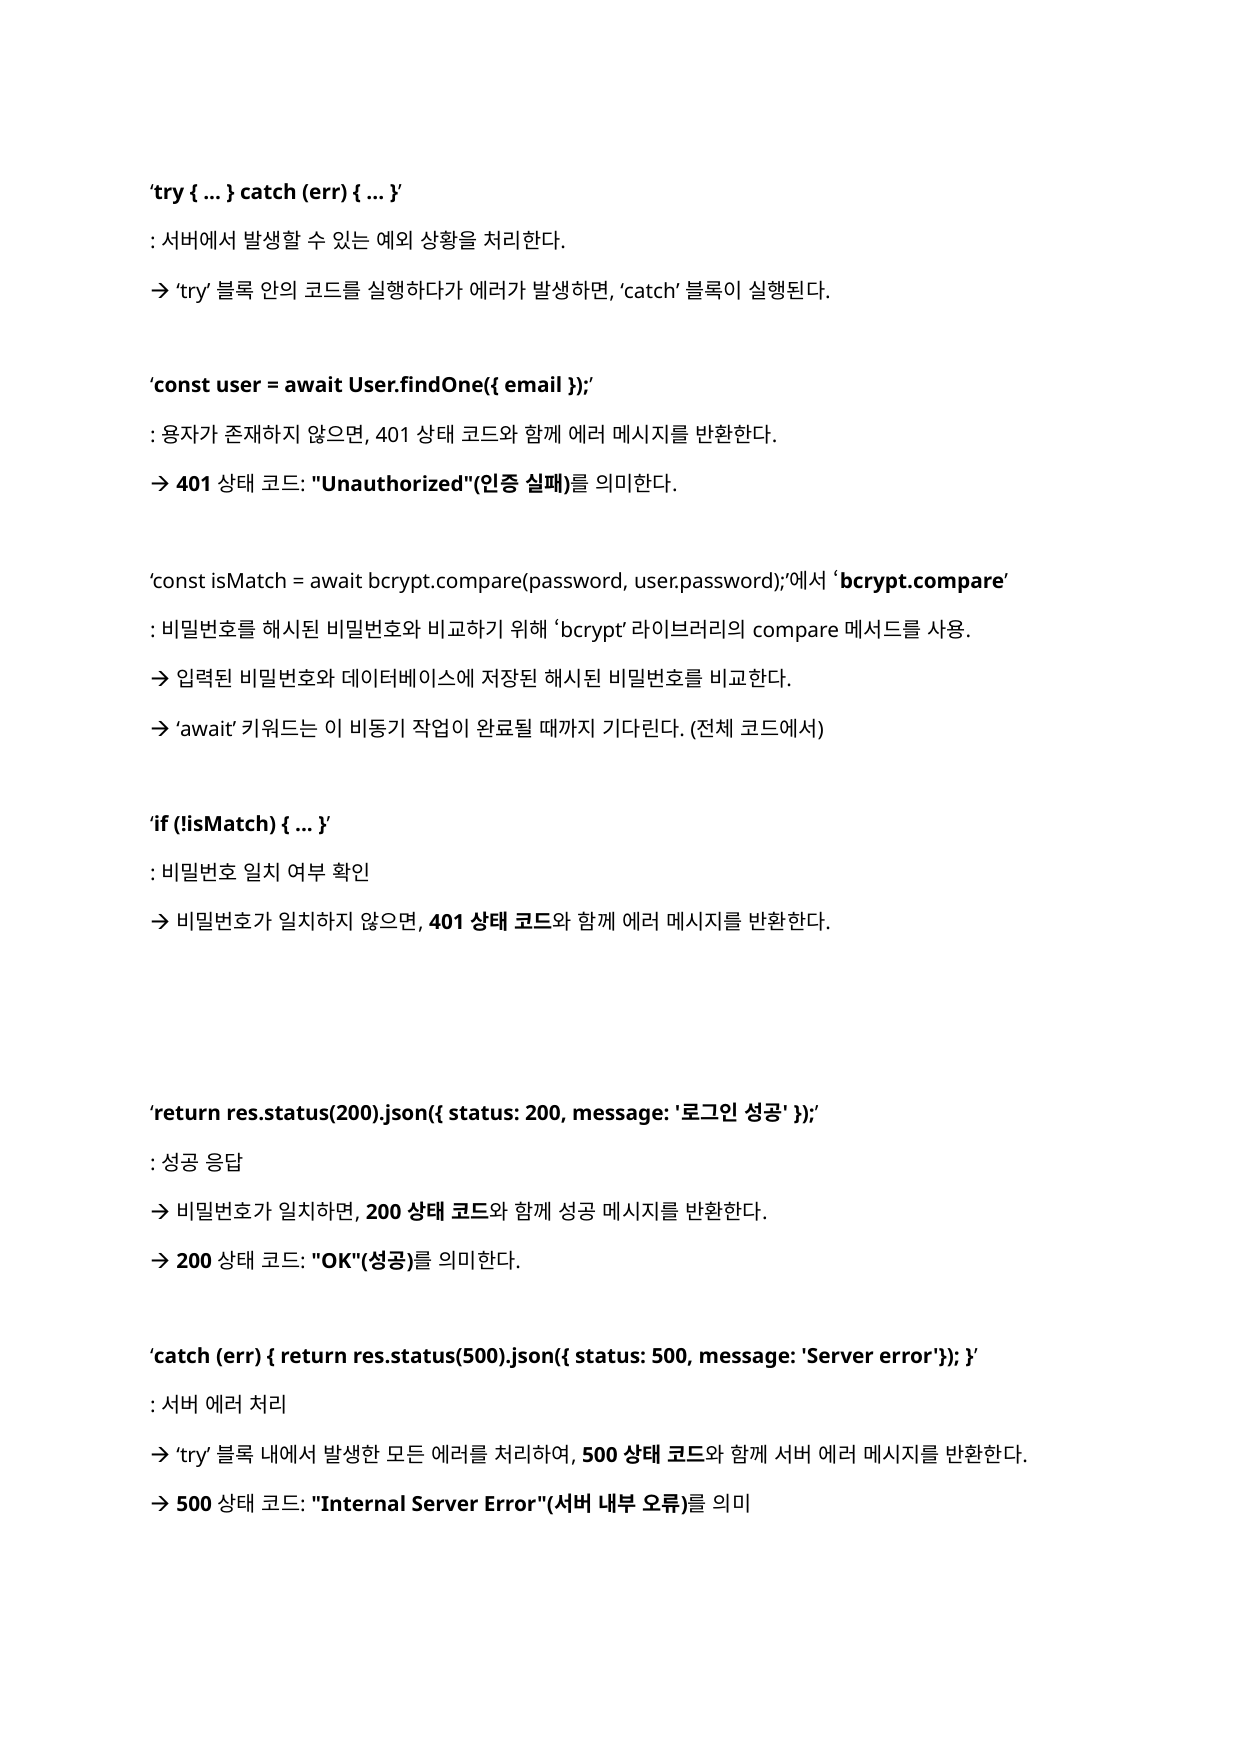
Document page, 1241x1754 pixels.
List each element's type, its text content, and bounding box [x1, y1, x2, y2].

text 401 상태 코드: "Unauthorized"(인증 실패)를 의미한다. [150, 467, 1090, 497]
text ‘if (!isMatch) { ... }’ [150, 809, 1090, 837]
text ‘return res.status(200).json({ status: 200, message: '로그인 성공' });’ [150, 1097, 1090, 1127]
text 입력된 비밀번호와 데이터베이스에 저장된 해시된 비밀번호를 비교한다. [150, 663, 1090, 693]
text : 서버 에러 처리 [150, 1389, 1090, 1419]
text ‘try’ 블록 내에서 발생한 모든 에러를 처리하여, 500 상태 코드와 함께 서버 에러 메시지를 반환한다. [150, 1438, 1090, 1468]
text ‘try { ... } catch (err) { ... }’ [150, 177, 1090, 206]
text : 비밀번호를 해시된 비밀번호와 비교하기 위해 ‘bcrypt’ 라이브러리의 compare 메서드를 사용. [150, 613, 1090, 643]
text 500 상태 코드: "Internal Server Error"(서버 내부 오류)를 의미 [150, 1487, 1090, 1518]
text ‘const user = await User.findOne({ email });’ [150, 371, 1090, 399]
text : 비밀번호 일치 여부 확인 [150, 856, 1090, 886]
text 비밀번호가 일치하지 않으면, 401 상태 코드와 함께 에러 메시지를 반환한다. [150, 905, 1090, 936]
text : 성공 응답 [150, 1146, 1090, 1176]
text ‘catch (err) { return res.status(500).json({ status: 500, message: 'Server error'}); }’ [150, 1341, 1090, 1370]
text 비밀번호가 일치하면, 200 상태 코드와 함께 성공 메시지를 반환한다. [150, 1195, 1090, 1226]
text ‘const isMatch = await bcrypt.compare(password, user.password);’에서 ‘bcrypt.compare’ [150, 564, 1090, 594]
text : 서버에서 발생할 수 있는 예외 상황을 처리한다. [150, 224, 1090, 255]
text ‘try’ 블록 안의 코드를 실행하다가 에러가 발생하면, ‘catch’ 블록이 실행된다. [150, 274, 1090, 304]
text ‘await’ 키워드는 이 비동기 작업이 완료될 때까지 기다린다. (전체 코드에서) [150, 712, 1090, 742]
text : 용자가 존재하지 않으면, 401 상태 코드와 함께 에러 메시지를 반환한다. [150, 418, 1090, 448]
text 200 상태 코드: "OK"(성공)를 의미한다. [150, 1245, 1090, 1275]
